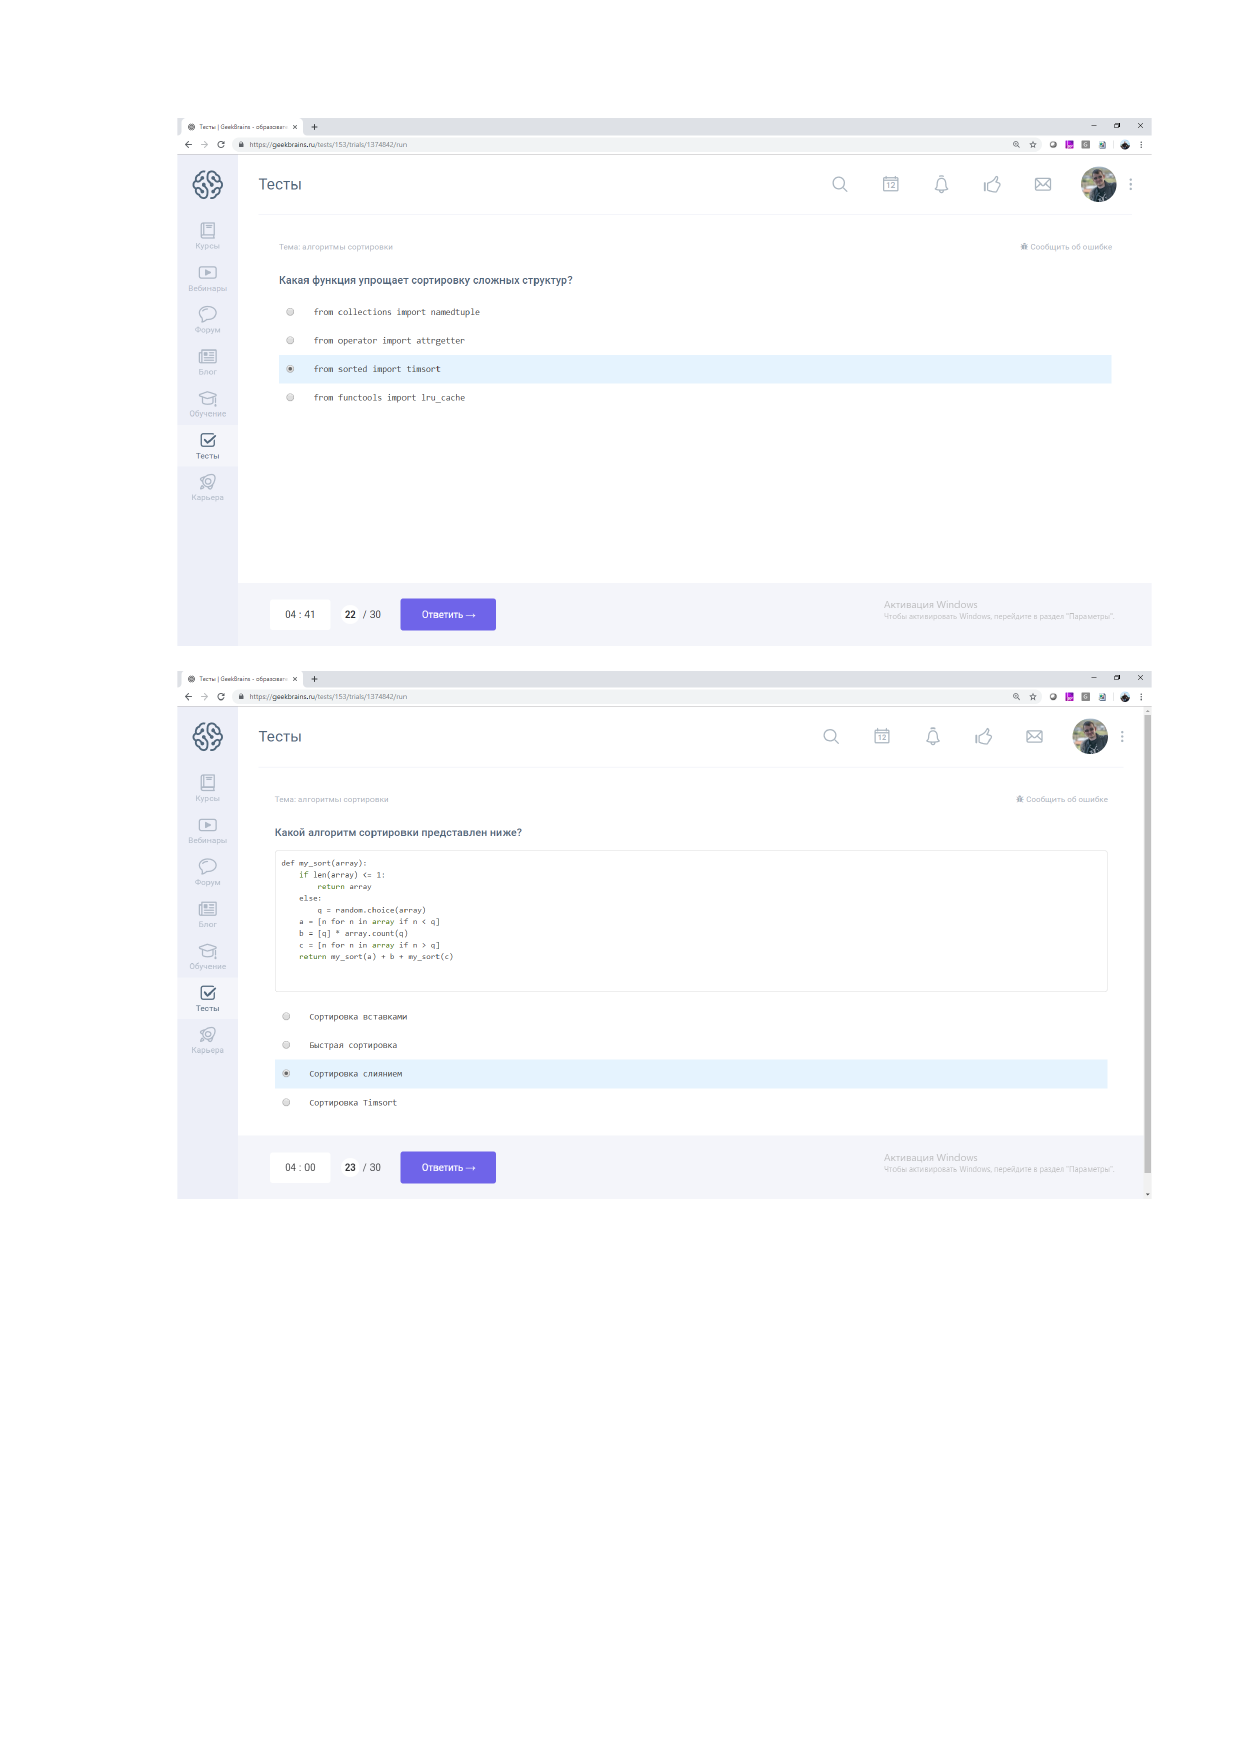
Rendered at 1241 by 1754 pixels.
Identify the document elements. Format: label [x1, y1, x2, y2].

picture [177, 118, 1152, 646]
picture [177, 671, 1152, 1199]
